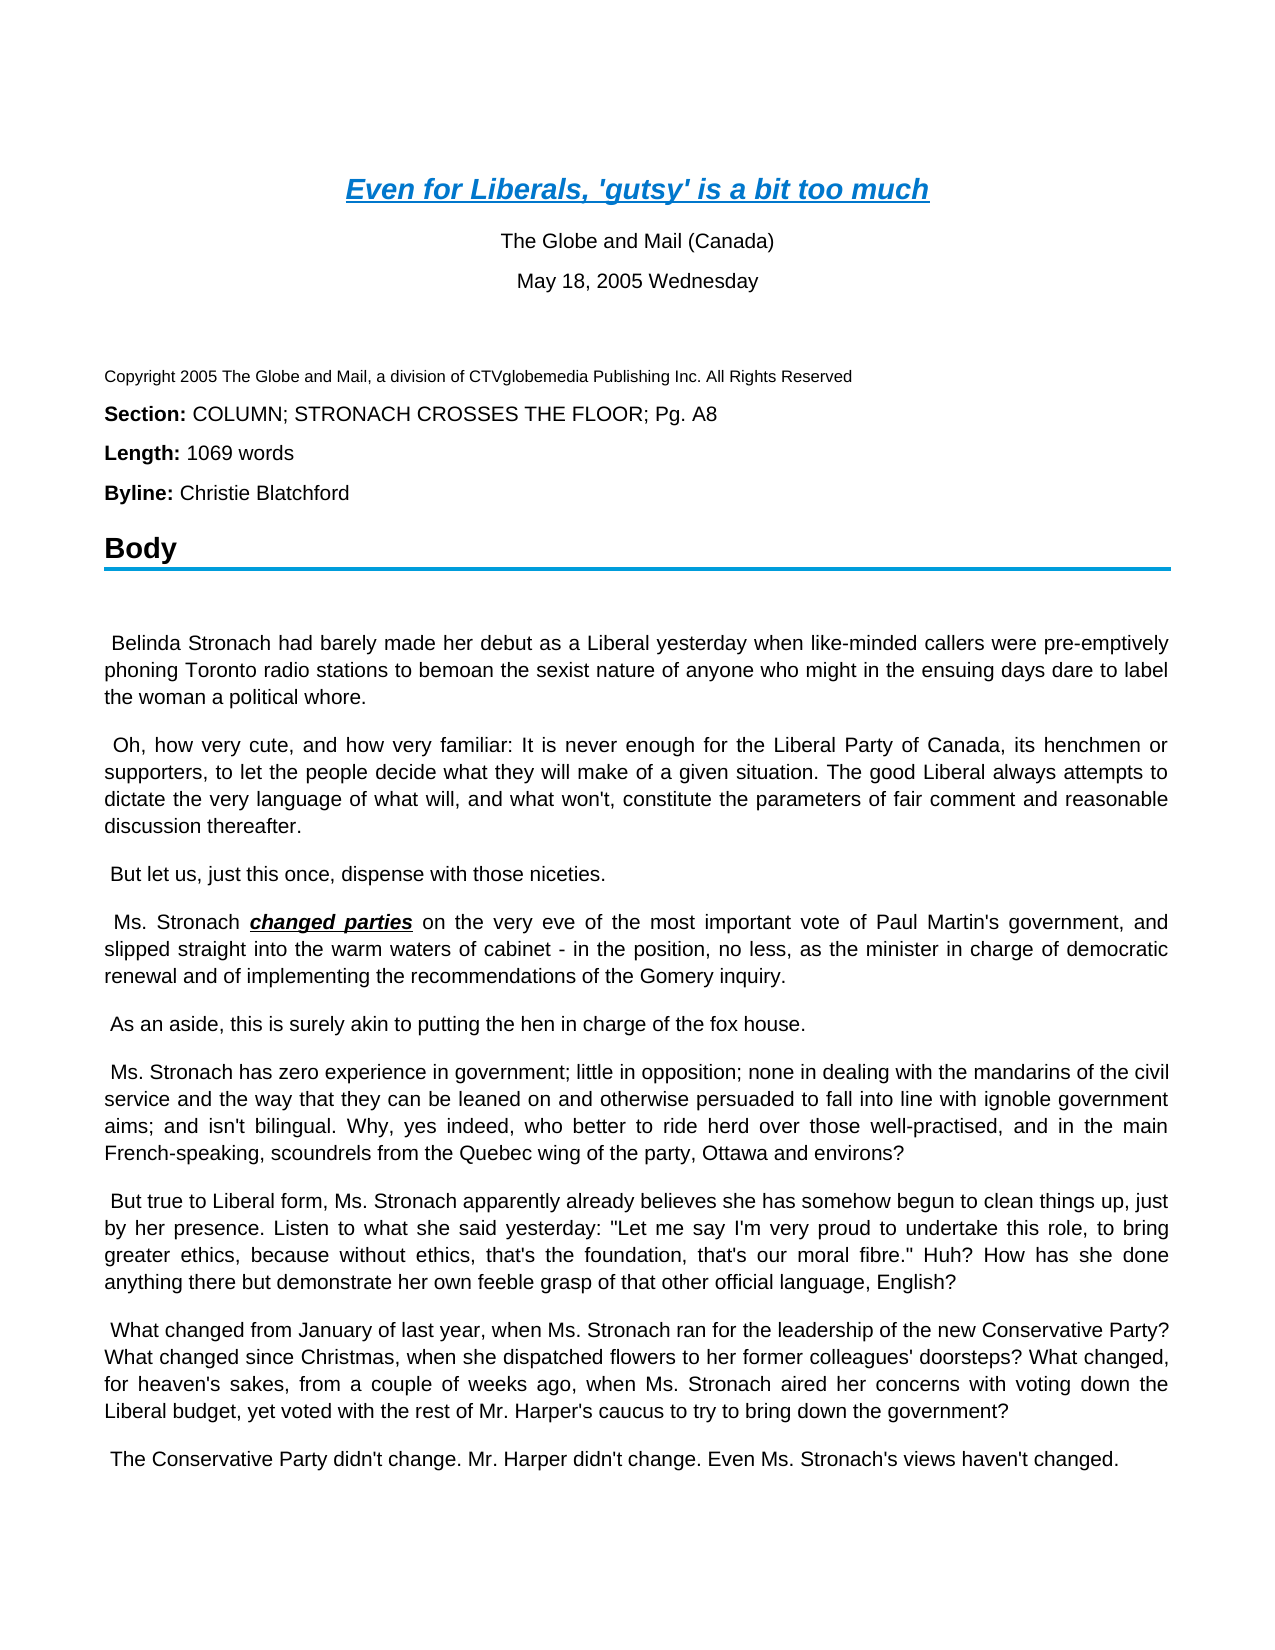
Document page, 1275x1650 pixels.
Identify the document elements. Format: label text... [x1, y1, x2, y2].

text What changed from January of last year, when Ms. Stronach ran for the leadership of the new Conservative Party? What changed since Christmas, when she dispatched flowers to her former colleagues' doorsteps? What changed, for heaven's sakes, from a couple of weeks ago, when Ms. Stronach aired her concerns with voting down the Liberal budget, yet voted with the rest of Mr. Harper's caucus to try to bring down the government? [104, 1315, 1171, 1423]
text Ms. Stronach has zero experience in government; little in opposition; none in dealing with the mandarins of the civil service and the way that they can be leaned on and otherwise persuaded to fall into line with ignoble government aims; and isn't bilingual. Why, yes indeed, who better to ride herd over those well-practised, and in the main French-speaking, scoundrels from the Quebec wing of the party, Ottawa and environs? [104, 1056, 1171, 1165]
text Oh, how very cute, and how very familiar: It is never enough for the Liberal Party of Canada, its henchmen or supporters, to let the people decide what they will make of a given situation. The good Liberal always attempts to dictate the very language of what will, and what won't, constitute the parameters of fair comment and reasonable discussion thereafter. [104, 729, 1171, 838]
text Length: 1069 words [104, 438, 1171, 465]
text As an aside, this is surely akin to putting the hen in charge of the fox house. [104, 1008, 1171, 1036]
text Copyright 2005 The Globe and Mail, a division of CTVglobemedia Publishing Inc. All Rights Reserved [104, 334, 1171, 386]
text Body [104, 529, 1171, 565]
text Section: COLUMN; STRONACH CROSSES THE FLOOR; Pg. A8 [104, 398, 1171, 425]
text Even for Liberals, 'gutsy' is a bit too much [104, 170, 1171, 205]
text But let us, just this once, dispense with those niceties. [104, 858, 1171, 886]
text May 18, 2005 Wednesday [104, 266, 1171, 293]
text But true to Liberal form, Ms. Stronach apparently already believes she has somehow begun to clean things up, just by her presence. Listen to what she said yesterday: "Let me say I'm very proud to undertake this role, to bring greater ethics, because without ethics, that's the foundation, that's our moral fibre." Huh? How has she done anything there but demonstrate her own feeble grasp of that other official language, English? [104, 1186, 1171, 1294]
text Belinda Stronach had barely made her debut as a Liberal yesterday when like-minded callers were pre-emptively phoning Toronto radio stations to bemoan the sexist nature of anyone who might in the ensuing days dare to label the woman a political whore. [104, 627, 1171, 708]
text The Conservative Party didn't change. Mr. Harper didn't change. Even Ms. Stronach's views haven't changed. [104, 1444, 1171, 1471]
text Byline: Christie Blatchford [104, 477, 1171, 504]
text Ms. Stronach changed parties on the very eve of the most important vote of Paul Martin's government, and slipped straight into the warm waters of cabinet - in the position, no less, as the minister in charge of democratic renewal and of implementing the recommendations of the Gomery inquiry. [104, 906, 1171, 988]
text The Globe and Mail (Canada) [104, 226, 1171, 253]
